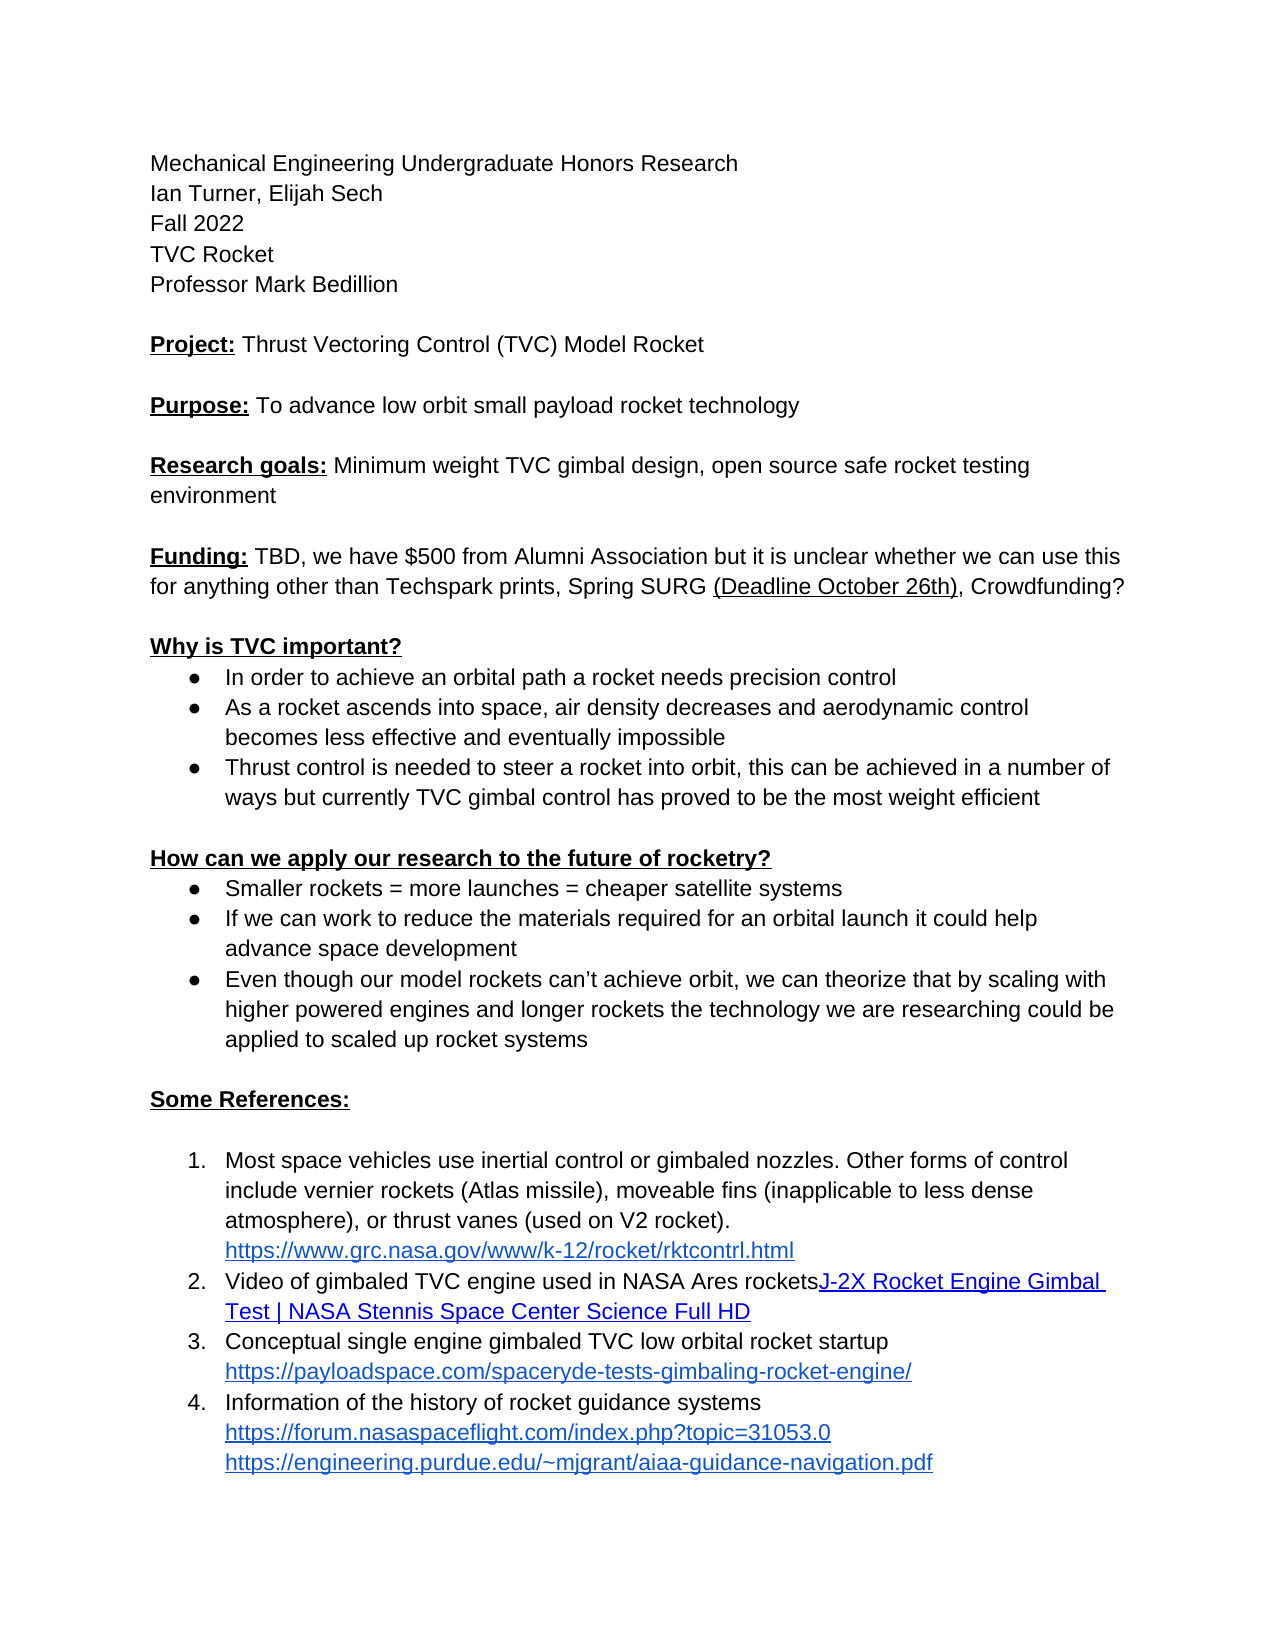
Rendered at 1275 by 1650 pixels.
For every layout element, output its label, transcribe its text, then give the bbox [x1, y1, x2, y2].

text Research goals: Minimum weight TVC gimbal design, open source safe rocket testing environment [150, 452, 1125, 509]
text Purpose: To advance low orbit small payload rocket technology [150, 392, 1125, 418]
list As a rocket ascends into space, air density decreases and aerodynamic control becomes less effective and eventually impossible [187, 694, 1125, 750]
text Funding: TBD, we have $500 from Alumni Association but it is unclear whether we can use this for anything other than Techspark prints, Spring SURG (Deadline October 26th), Crowdfunding? [150, 543, 1125, 599]
list Smaller rockets = more launches = cheaper satellite systems [187, 875, 1125, 901]
text How can we apply our research to the future of rocketry? [150, 845, 1125, 871]
list Video of gimbaled TVC engine used in NASA Ares rocketsJ-2X Rocket Engine Gimbal Test | NASA Stennis Space Center Science Full HD [187, 1268, 1125, 1324]
text Why is TVC important? [150, 633, 1125, 660]
list Thrust control is needed to steer a rocket into orbit, this can be achieved in a number of ways but currently TVC gimbal control has proved to be the most weight efficient [187, 754, 1125, 811]
text Fall 2022 [150, 210, 1125, 237]
list Most space vehicles use inertial control or gimbaled nozzles. Other forms of control include vernier rockets (Atlas missile), moveable fins (inapplicable to less dense atmosphere), or thrust vanes (used on V2 rocket). [187, 1147, 1125, 1234]
list Conceptual single engine gimbaled TVC low orbital rocket startup https://payloadspace.com/spaceryde-tests-gimbaling-rocket-engine/ [187, 1328, 1125, 1385]
text Some References: [150, 1086, 1125, 1113]
text https://www.grc.nasa.gov/www/k-12/rocket/rktcontrl.html [225, 1237, 1125, 1264]
list Even though our model rockets can’t achieve orbit, we can theorize that by scaling with higher powered engines and longer rockets the technology we are researching could be applied to scaled up rocket systems [187, 966, 1125, 1052]
text Professor Mark Bedillion [150, 271, 1125, 297]
text Mechanical Engineering Undergraduate Honors Research [150, 150, 1125, 176]
list Information of the history of rocket guidance systems https://forum.nasaspaceflight.com/index.php?topic=31053.0 https://engineering.purdue.edu/~mjgrant/aiaa-guidance-navigation.pdf [187, 1388, 1125, 1475]
list In order to achieve an orbital path a rocket needs precision control [187, 663, 1125, 690]
list If we can work to reduce the materials required for an orbital launch it could help advance space development [187, 905, 1125, 962]
text Ian Turner, Elijah Sech [150, 180, 1125, 207]
text Project: Thrust Vectoring Control (TVC) Model Rocket [150, 331, 1125, 358]
text TVC Rocket [150, 241, 1125, 267]
